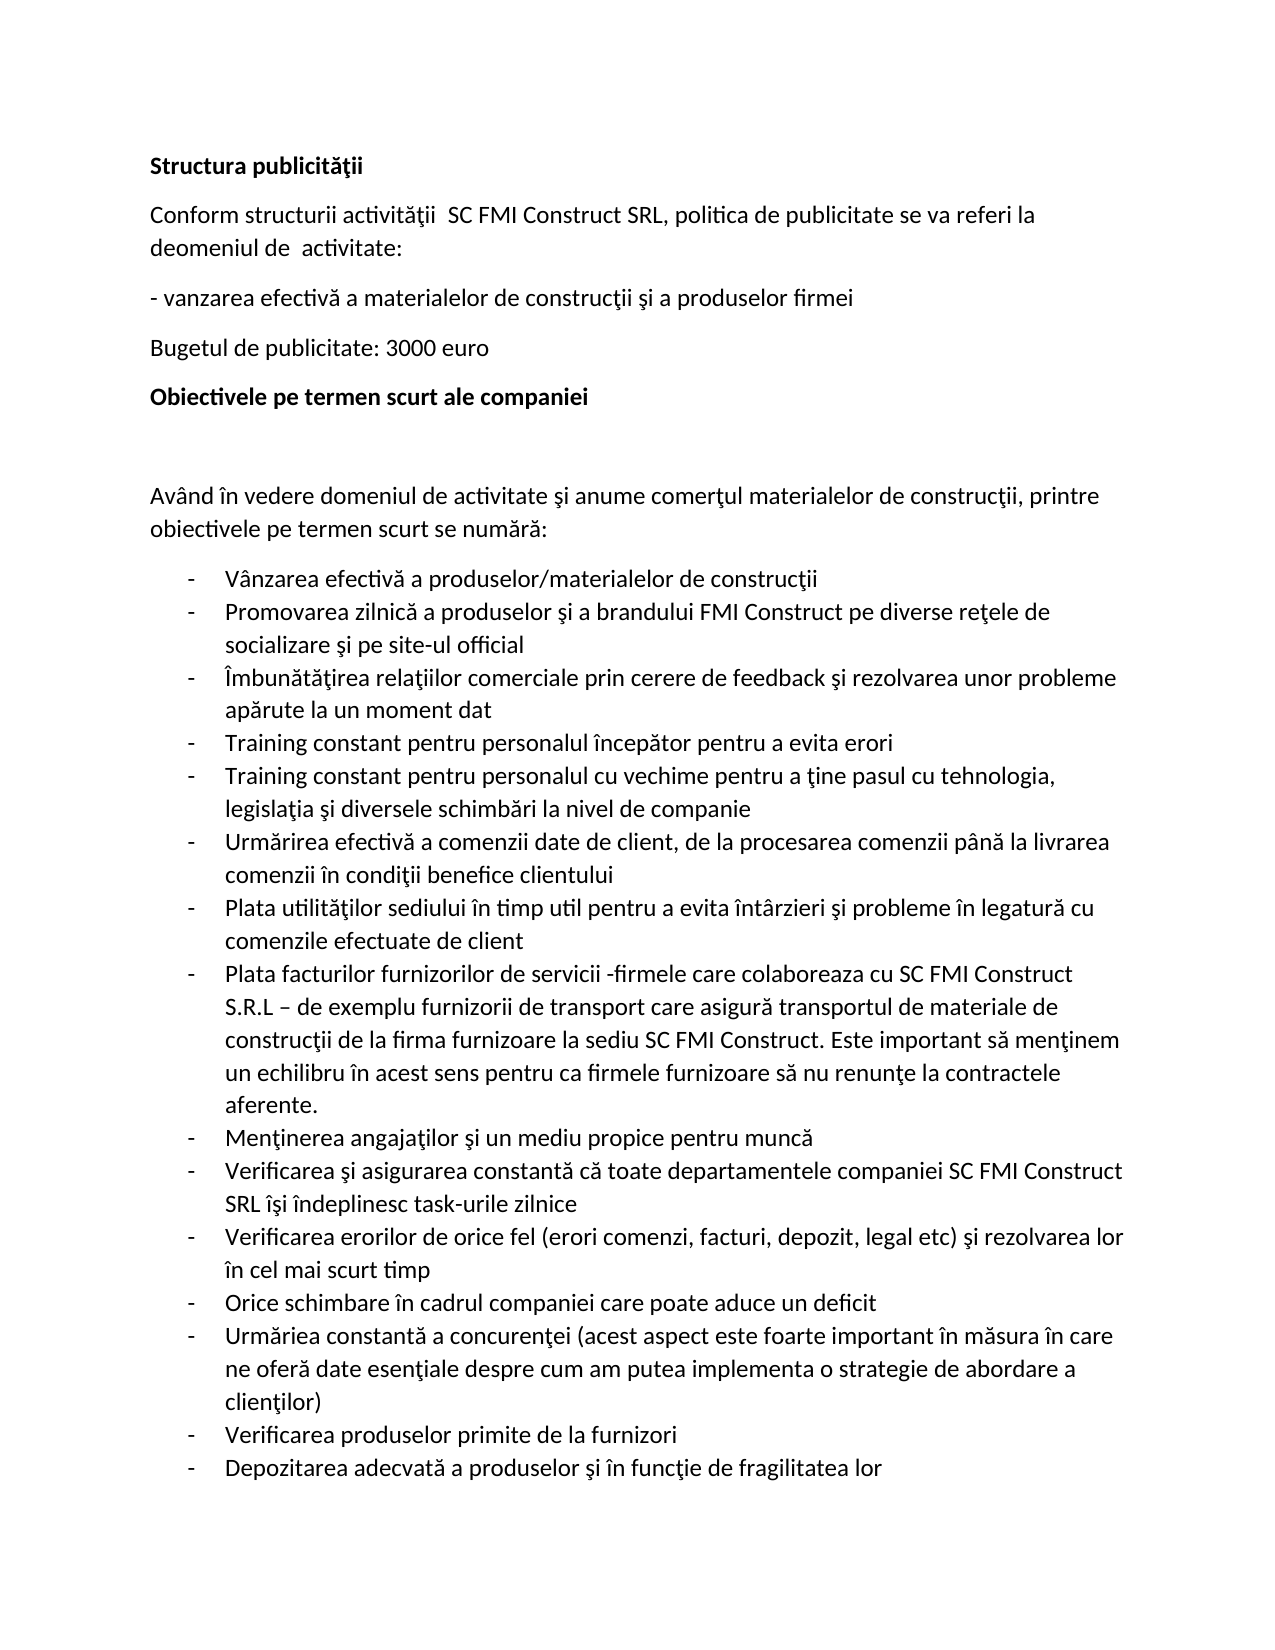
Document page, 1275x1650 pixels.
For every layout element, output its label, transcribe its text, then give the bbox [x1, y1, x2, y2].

list Vânzarea efectivă a produselor/materialelor de construcţii [187, 563, 1125, 593]
text Bugetul de publicitate: 3000 euro [150, 332, 1125, 362]
list Depozitarea adecvată a produselor şi în funcţie de fragilitatea lor [187, 1452, 1125, 1482]
text Structura publicităţii [150, 150, 1125, 181]
text Obiectivele pe termen scurt ale companiei [150, 381, 1125, 412]
list Urmărirea efectivă a comenzii date de client, de la procesarea comenzii până la livrarea comenzii în condiţii benefice clientului [187, 826, 1125, 890]
text - vanzarea efectivă a materialelor de construcţii şi a produselor firmei [150, 282, 1125, 313]
list Plata facturilor furnizorilor de servicii -firmele care colaboreaza cu SC FMI Construct S.R.L – de exemplu furnizorii de transport care asigură transportul de materiale de construcţii de la firma furnizoare la sediu SC FMI Construct. Este important să menţinem un echilibru în acest sens pentru ca firmele furnizoare să nu renunţe la contractele aferente. [187, 958, 1125, 1120]
text Conform structurii activităţii SC FMI Construct SRL, politica de publicitate se va referi la deomeniul de activitate: [150, 199, 1125, 263]
list Plata utilităţilor sediului în timp util pentru a evita întârzieri şi probleme în legatură cu comenzile efectuate de client [187, 892, 1125, 956]
list Verificarea erorilor de orice fel (erori comenzi, facturi, depozit, legal etc) şi rezolvarea lor în cel mai scurt timp [187, 1221, 1125, 1285]
list Menţinerea angajaţilor şi un mediu propice pentru muncă [187, 1122, 1125, 1153]
list Orice schimbare în cadrul companiei care poate aduce un deficit [187, 1287, 1125, 1318]
text Având în vedere domeniul de activitate şi anume comerţul materialelor de construcţii, printre obiectivele pe termen scurt se numără: [150, 480, 1125, 544]
list Training constant pentru personalul începător pentru a evita erori [187, 727, 1125, 758]
list Verificarea produselor primite de la furnizori [187, 1419, 1125, 1449]
list Urmăriea constantă a concurenţei (acest aspect este foarte important în măsura în care ne oferă date esenţiale despre cum am putea implementa o strategie de abordare a clienţilor) [187, 1320, 1125, 1416]
list Verificarea şi asigurarea constantă că toate departamentele companiei SC FMI Construct SRL îşi îndeplinesc task-urile zilnice [187, 1155, 1125, 1219]
list Promovarea zilnică a produselor şi a brandului FMI Construct pe diverse reţele de socializare şi pe site-ul official [187, 596, 1125, 659]
list Training constant pentru personalul cu vechime pentru a ţine pasul cu tehnologia, legislaţia şi diversele schimbări la nivel de companie [187, 760, 1125, 824]
list Îmbunătăţirea relaţiilor comerciale prin cerere de feedback şi rezolvarea unor probleme apărute la un moment dat [187, 662, 1125, 725]
